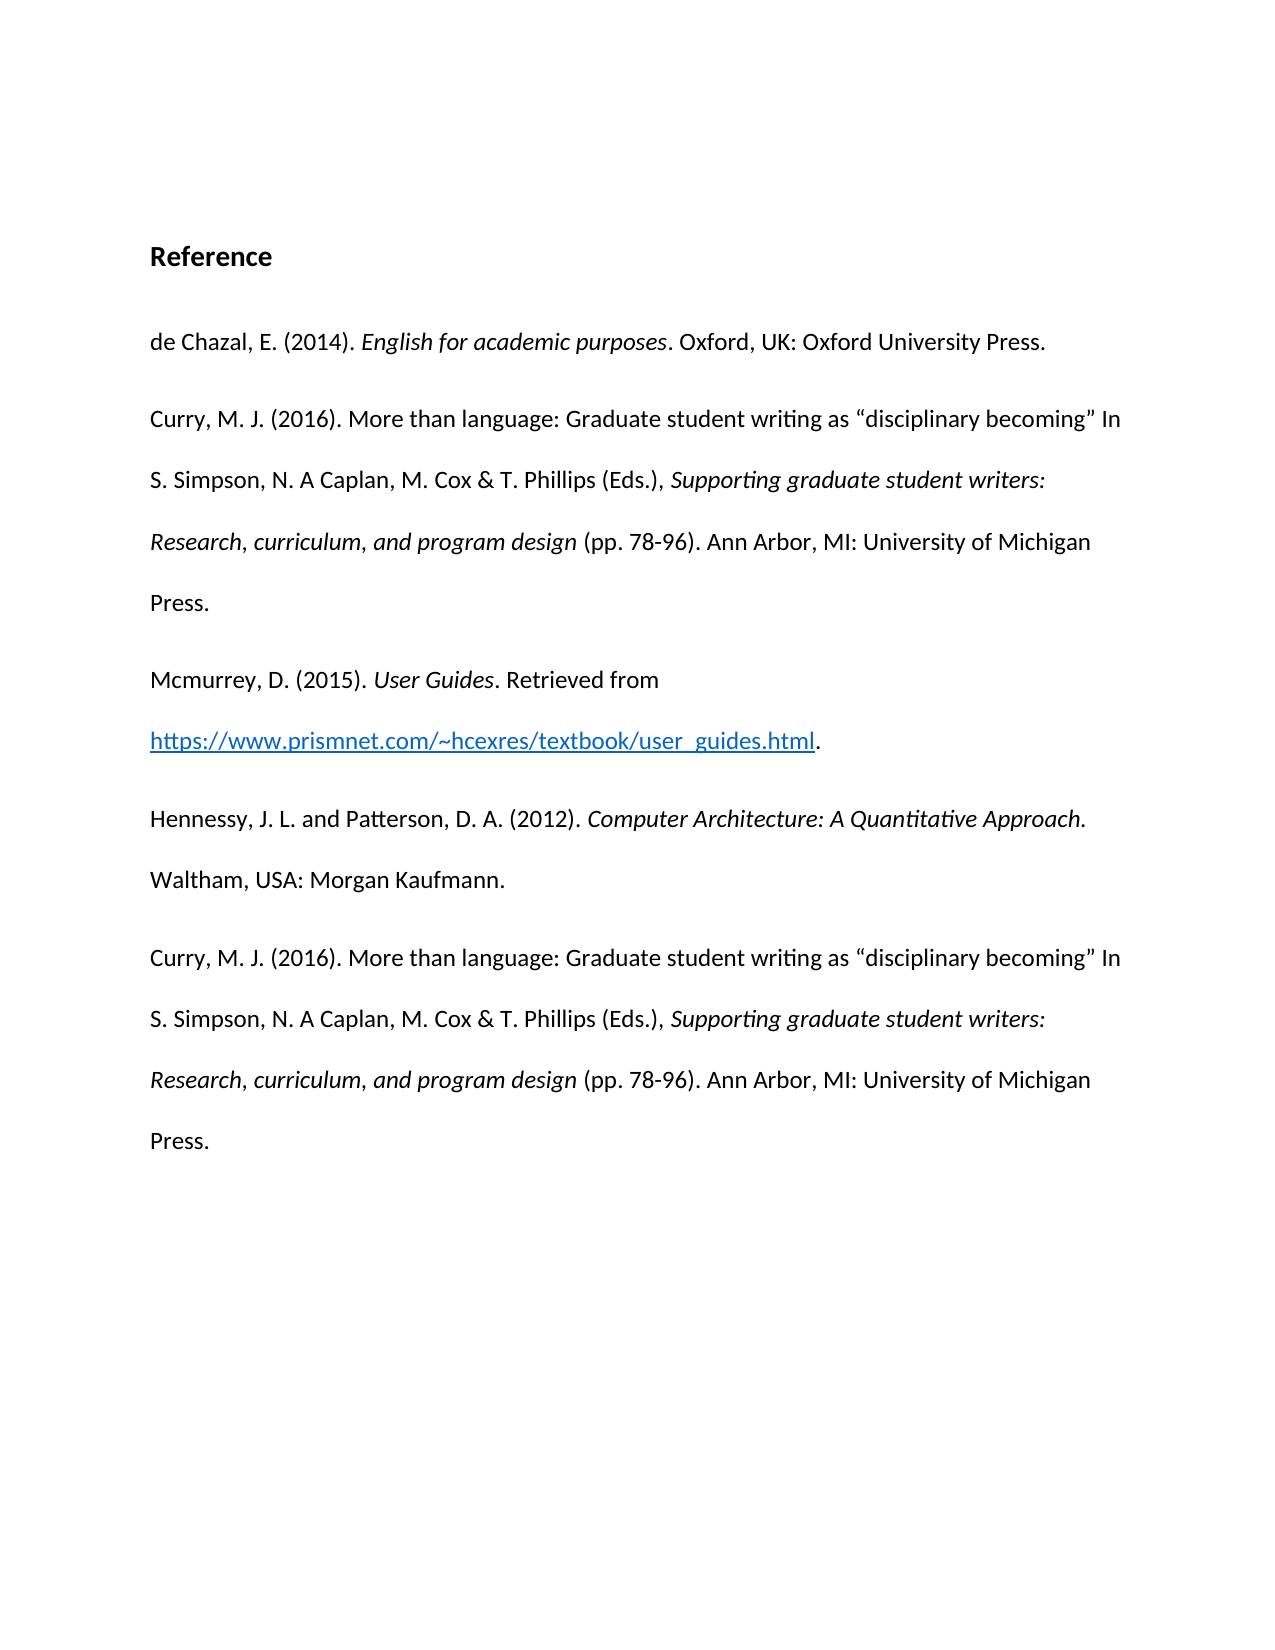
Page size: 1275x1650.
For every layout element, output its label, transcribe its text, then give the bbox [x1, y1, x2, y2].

text Hennessy, J. L. and Patterson, D. A. (2012). Computer Architecture: A Quantitative Approach. Waltham, USA: Morgan Kaufmann. [150, 803, 1125, 895]
text Curry, M. J. (2016). More than language: Graduate student writing as “disciplinary becoming” In S. Simpson, N. A Caplan, M. Cox & T. Phillips (Eds.), Supporting graduate student writers: Research, curriculum, and program design (pp. 78-96). Ann Arbor, MI: University of Michigan Press. [150, 403, 1125, 617]
text Reference [150, 238, 1125, 273]
text Curry, M. J. (2016). More than language: Graduate student writing as “disciplinary becoming” In S. Simpson, N. A Caplan, M. Cox & T. Phillips (Eds.), Supporting graduate student writers: Research, curriculum, and program design (pp. 78-96). Ann Arbor, MI: University of Michigan Press. [150, 942, 1125, 1156]
text de Chazal, E. (2014). English for academic purposes. Oxford, UK: Oxford University Press. [150, 326, 1125, 356]
text Mcmurrey, D. (2015). User Guides. Retrieved from https://www.prismnet.com/~hcexres/textbook/user_guides.html. [150, 664, 1125, 756]
